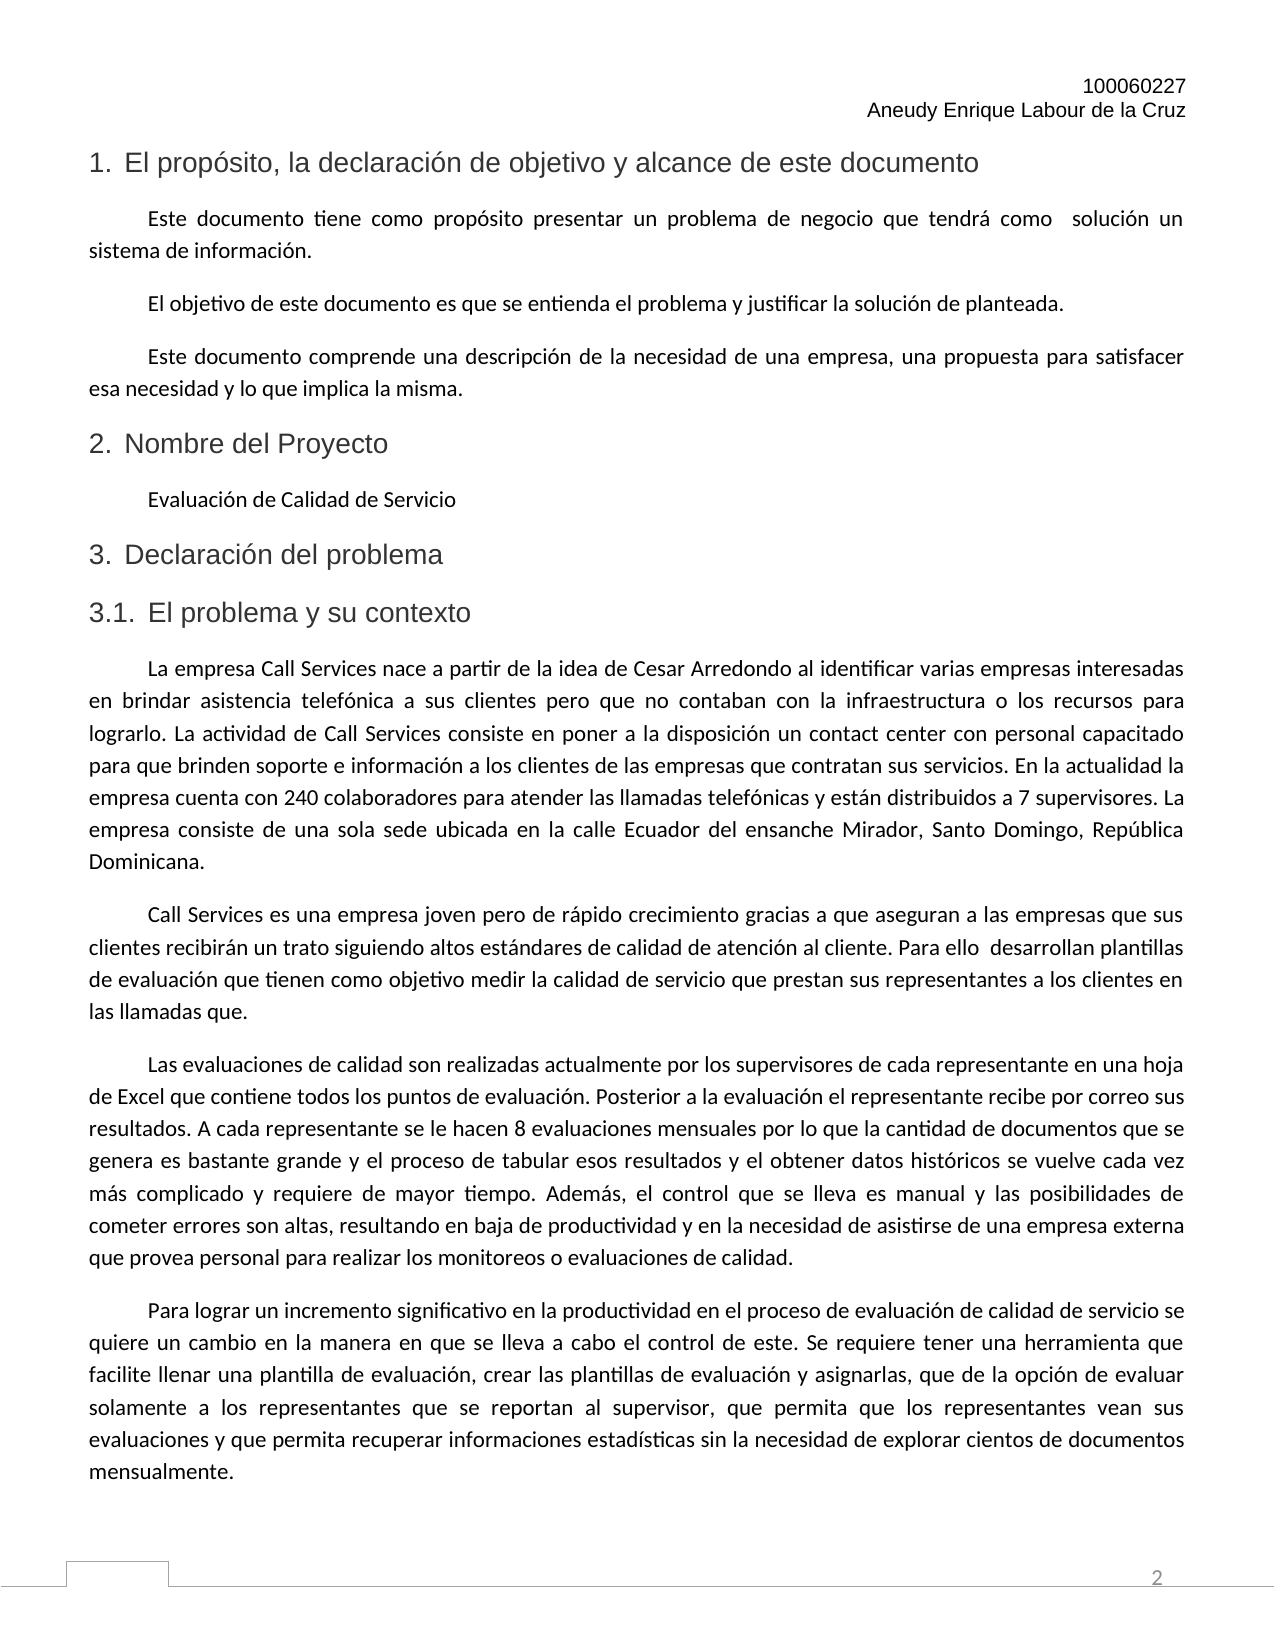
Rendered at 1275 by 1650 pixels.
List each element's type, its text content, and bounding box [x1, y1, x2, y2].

text El propósito, la declaración de objetivo y alcance de este documento [89, 146, 1186, 178]
text La empresa Call Services nace a partir de la idea de Cesar Arredondo al identificar varias empresas interesadas en brindar asistencia telefónica a sus clientes pero que no contaban con la infraestructura o los recursos para lograrlo. La actividad de Call Services consiste en poner a la disposición un contact center con personal capacitado para que brinden soporte e información a los clientes de las empresas que contratan sus servicios. En la actualidad la empresa cuenta con 240 colaboradores para atender las llamadas telefónicas y están distribuidos a 7 supervisores. La empresa consiste de una sola sede ubicada en la calle Ecuador del ensanche Mirador, Santo Domingo, República Dominicana. [89, 654, 1186, 875]
text Este documento comprende una descripción de la necesidad de una empresa, una propuesta para satisfacer esa necesidad y lo que implica la misma. [89, 342, 1186, 402]
text Call Services es una empresa joven pero de rápido crecimiento gracias a que aseguran a las empresas que sus clientes recibirán un trato siguiendo altos estándares de calidad de atención al cliente. Para ello desarrollan plantillas de evaluación que tienen como objetivo medir la calidad de servicio que prestan sus representantes a los clientes en las llamadas que. [89, 900, 1186, 1025]
text Este documento tiene como propósito presentar un problema de negocio que tendrá como solución un sistema de información. [89, 204, 1186, 264]
text Para lograr un incremento significativo en la productividad en el proceso de evaluación de calidad de servicio se quiere un cambio en la manera en que se lleva a cabo el control de este. Se requiere tener una herramienta que facilite llenar una plantilla de evaluación, crear las plantillas de evaluación y asignarlas, que de la opción de evaluar solamente a los representantes que se reportan al supervisor, que permita que los representantes vean sus evaluaciones y que permita recuperar informaciones estadísticas sin la necesidad de explorar cientos de documentos mensualmente. [89, 1296, 1186, 1485]
text Las evaluaciones de calidad son realizadas actualmente por los supervisores de cada representante en una hoja de Excel que contiene todos los puntos de evaluación. Posterior a la evaluación el representante recibe por correo sus resultados. A cada representante se le hacen 8 evaluaciones mensuales por lo que la cantidad de documentos que se genera es bastante grande y el proceso de tabular esos resultados y el obtener datos históricos se vuelve cada vez más complicado y requiere de mayor tiempo. Además, el control que se lleva es manual y las posibilidades de cometer errores son altas, resultando en baja de productividad y en la necesidad de asistirse de una empresa externa que provea personal para realizar los monitoreos o evaluaciones de calidad. [89, 1050, 1186, 1271]
text Declaración del problema [89, 538, 1186, 571]
text El objetivo de este documento es que se entienda el problema y justificar la solución de planteada. [89, 289, 1186, 317]
text El problema y su contexto [89, 596, 1186, 629]
text Nombre del Proyecto [89, 427, 1186, 459]
text Evaluación de Calidad de Servicio [89, 485, 1186, 513]
